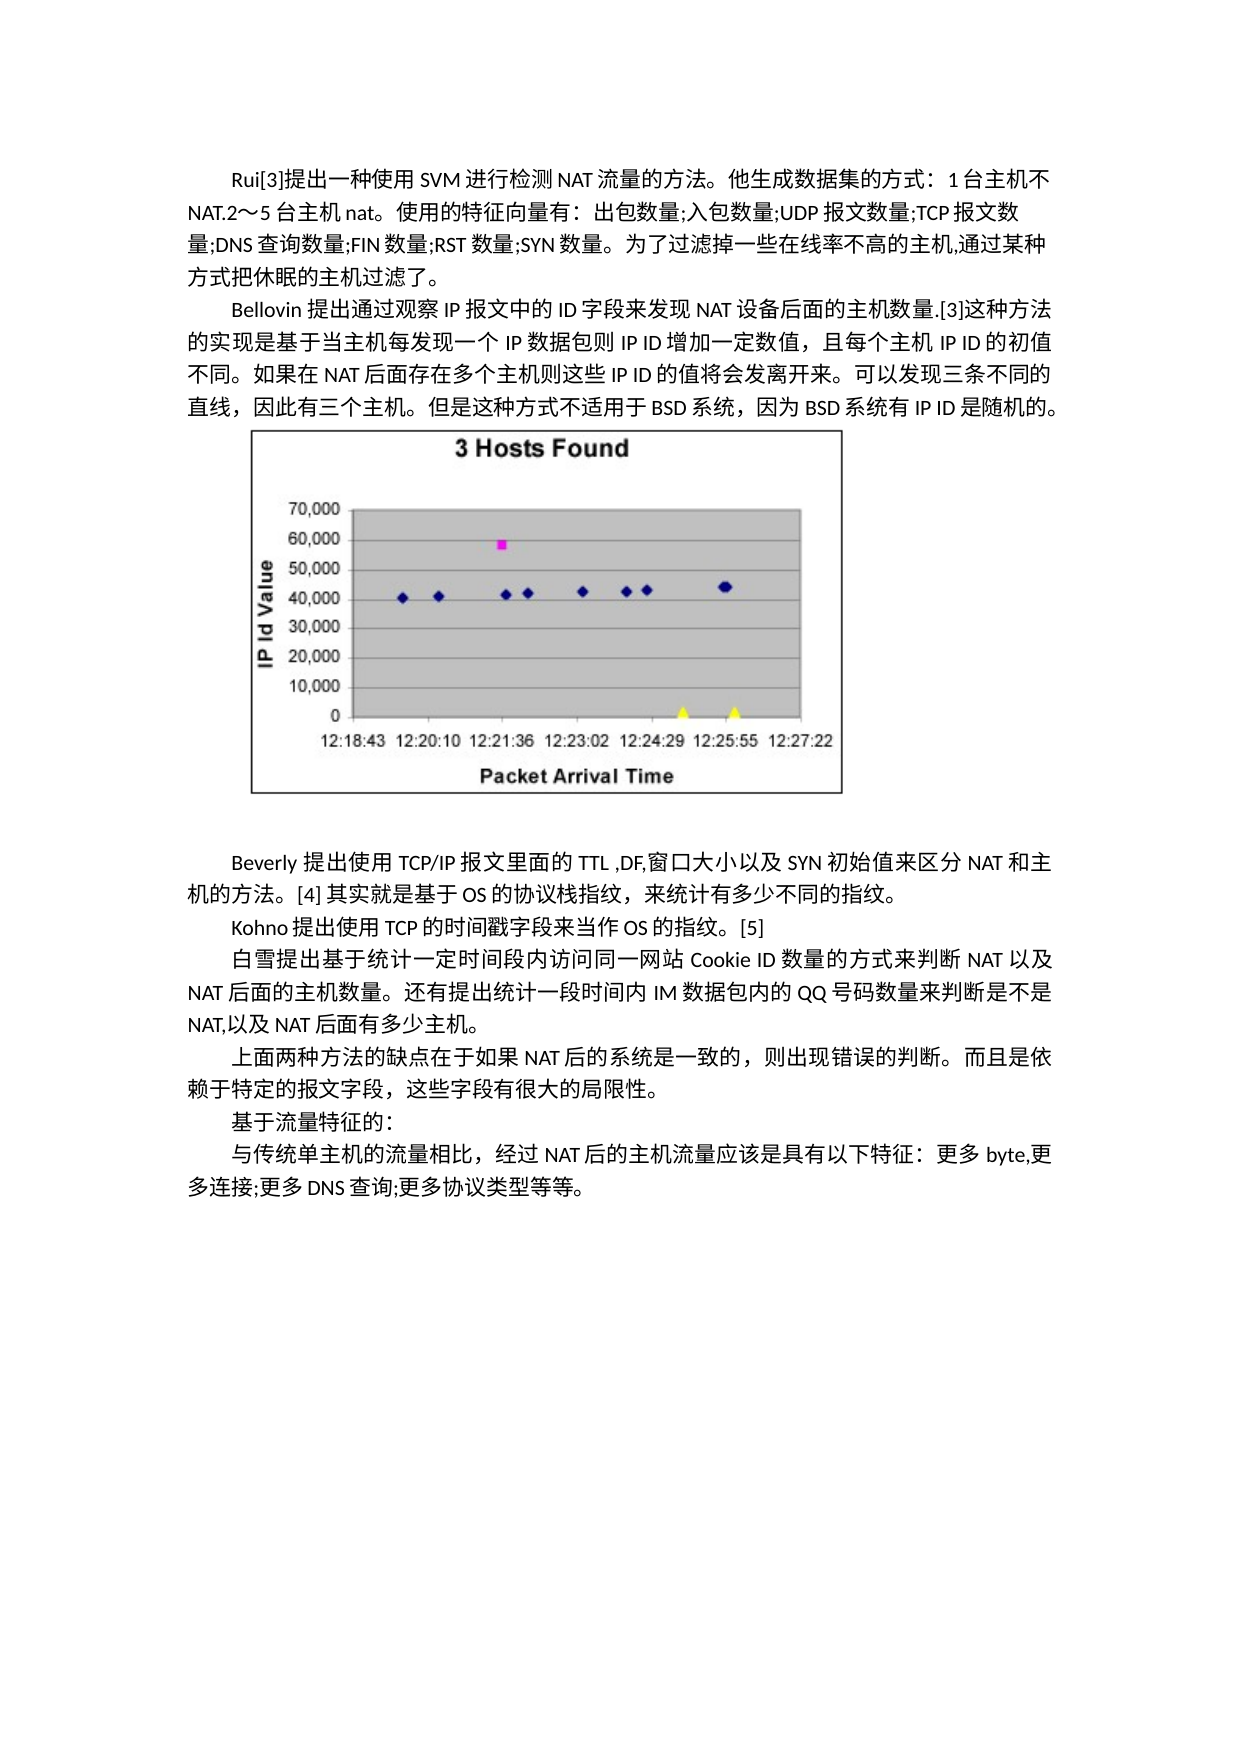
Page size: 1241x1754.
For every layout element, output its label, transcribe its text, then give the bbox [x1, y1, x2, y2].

text Rui[3]提出一种使用SVM进行检测NAT流量的方法。他生成数据集的方式：1台主机不NAT.2～5台主机nat。使用的特征向量有：出包数量;入包数量;UDP报文数量;TCP报文数量;DNS查询数量;FIN数量;RST数量;SYN数量。为了过滤掉一些在线率不高的主机,通过某种方式把休眠的主机过滤了。 [187, 162, 1053, 292]
text 白雪提出基于统计一定时间段内访问同一网站Cookie ID数量的方式来判断NAT以及NAT后面的主机数量。还有提出统计一段时间内IM数据包内的QQ号码数量来判断是不是NAT,以及NAT后面有多少主机。 [187, 942, 1053, 1039]
text Bellovin 提出通过观察IP 报文中的ID字段来发现NAT设备后面的主机数量.[3]这种方法的实现是基于当主机每发现一个IP数据包则IP ID增加一定数值，且每个主机IP ID的初值不同。如果在NAT后面存在多个主机则这些IP ID的值将会发离开来。可以发现三条不同的直线，因此有三个主机。但是这种方式不适用于BSD系统，因为BSD系统有IP ID是随机的。 [187, 292, 1053, 422]
text Beverly 提出使用TCP/IP报文里面的TTL ,DF,窗口大小以及SYN初始值来区分NAT和主机的方法。[4] 其实就是基于OS的协议栈指纹，来统计有多少不同的指纹。 [187, 844, 1053, 909]
text 上面两种方法的缺点在于如果NAT后的系统是一致的，则出现错误的判断。而且是依赖于特定的报文字段，这些字段有很大的局限性。 [187, 1039, 1053, 1104]
picture [187, 422, 893, 816]
text 基于流量特征的： [187, 1104, 1053, 1137]
text 与传统单主机的流量相比，经过NAT后的主机流量应该是具有以下特征：更多byte,更多连接;更多DNS查询;更多协议类型等等。 [187, 1137, 1053, 1202]
text Kohno提出使用TCP的时间戳字段来当作OS的指纹。[5] [187, 909, 1053, 942]
